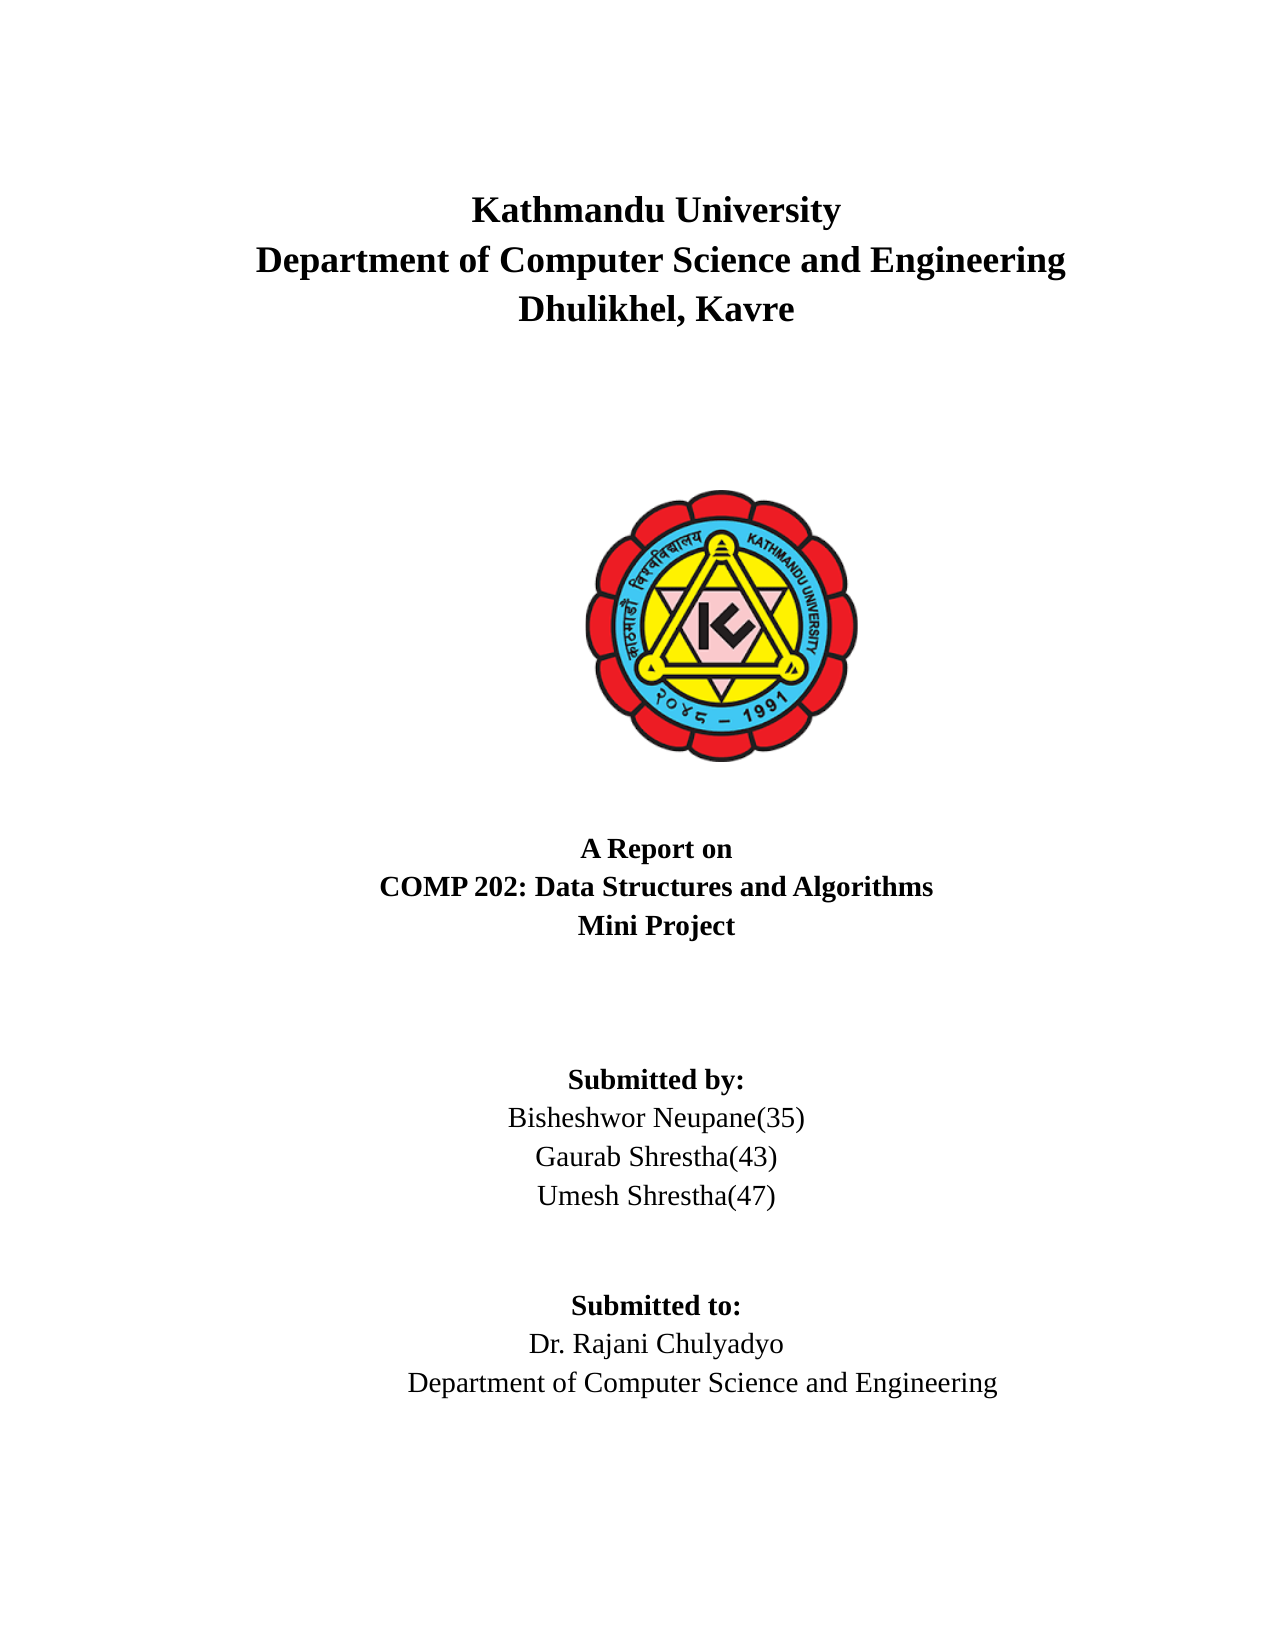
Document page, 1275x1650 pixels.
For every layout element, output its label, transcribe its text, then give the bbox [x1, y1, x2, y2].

text Dhulikhel, Kavre [225, 287, 1087, 330]
text Bisheshwor Neupane(35) [225, 1101, 1087, 1134]
text Submitted by: [225, 1062, 1087, 1096]
text Kathmandu University [225, 187, 1087, 231]
text A Report on [225, 831, 1087, 864]
text Mini Project [225, 908, 1087, 941]
text Department of Computer Science and Engineering [225, 1365, 1087, 1398]
text Department of Computer Science and Engineering [225, 237, 1087, 280]
picture [585, 490, 858, 762]
text Submitted to: [225, 1288, 1087, 1321]
text Dr. Rajani Chulyadyo [225, 1326, 1087, 1360]
text COMP 202: Data Structures and Algorithms [225, 869, 1087, 903]
text Gaurab Shrestha(43) [225, 1139, 1087, 1173]
text Umesh Shrestha(47) [225, 1178, 1087, 1211]
